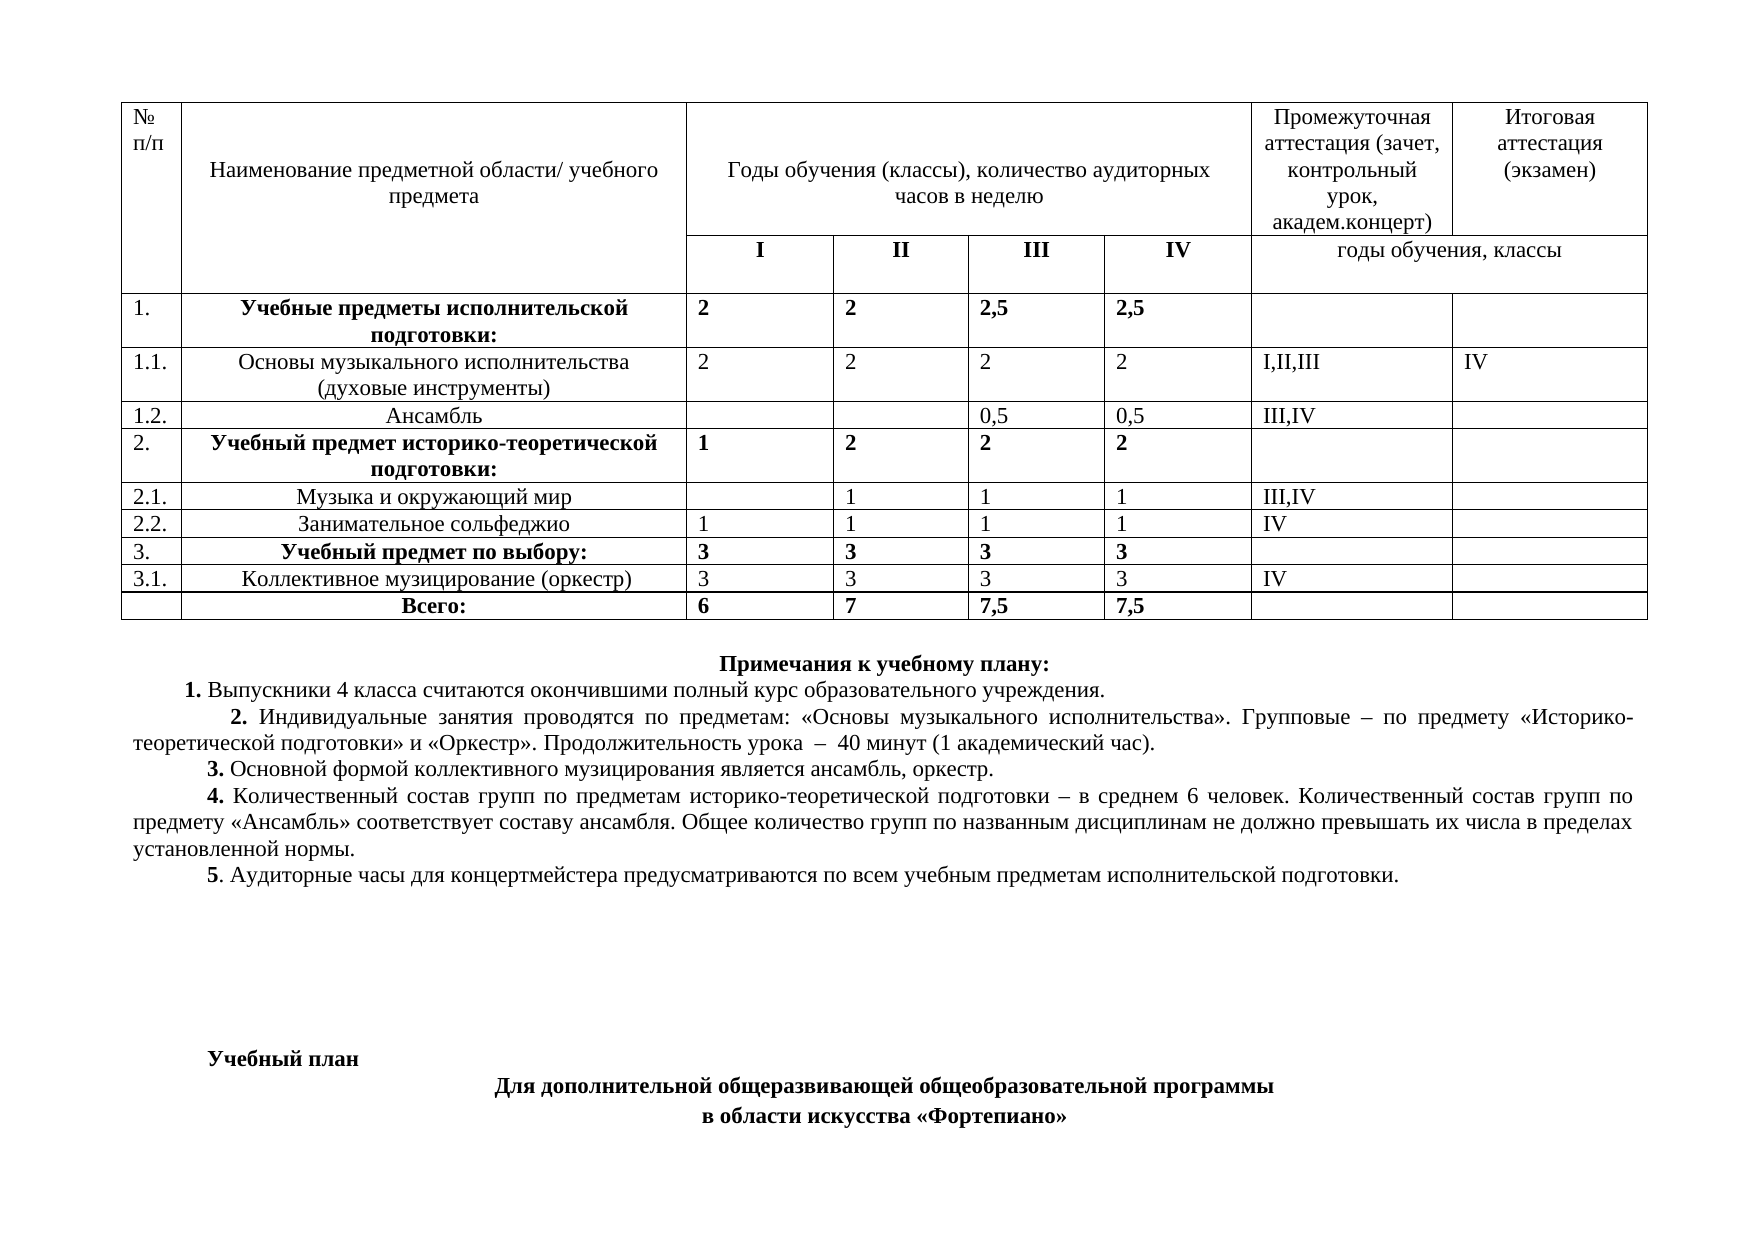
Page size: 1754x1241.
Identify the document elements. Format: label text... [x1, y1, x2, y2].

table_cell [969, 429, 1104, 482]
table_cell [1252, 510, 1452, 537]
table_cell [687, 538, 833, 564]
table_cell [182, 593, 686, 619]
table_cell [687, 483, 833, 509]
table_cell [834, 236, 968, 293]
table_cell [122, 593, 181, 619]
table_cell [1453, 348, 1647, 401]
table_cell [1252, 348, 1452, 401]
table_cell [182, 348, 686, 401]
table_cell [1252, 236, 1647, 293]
text 3. Основной формой коллективного музицирования является ансамбль, оркестр. [133, 756, 1636, 782]
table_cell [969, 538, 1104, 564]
text 4. Количественный состав групп по предметам историко-теоретической подготовки – в среднем 6 человек. Количественный состав групп по предмету «Ансамбль» соответствует составу ансамбля. Общее количество групп по названным дисциплинам не должно превышать их числа в пределах установленной нормы. [133, 782, 1636, 861]
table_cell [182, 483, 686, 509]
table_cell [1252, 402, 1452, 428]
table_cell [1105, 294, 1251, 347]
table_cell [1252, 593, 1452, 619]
text Учебный план [133, 1045, 1636, 1072]
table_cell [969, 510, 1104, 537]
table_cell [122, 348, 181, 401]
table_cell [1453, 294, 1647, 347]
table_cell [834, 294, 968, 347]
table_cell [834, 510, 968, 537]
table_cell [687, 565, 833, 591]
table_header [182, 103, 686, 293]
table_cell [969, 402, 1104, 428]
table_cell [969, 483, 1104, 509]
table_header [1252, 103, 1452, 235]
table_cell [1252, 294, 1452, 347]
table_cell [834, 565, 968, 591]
text 2. Индивидуальные занятия проводятся по предметам: «Основы музыкального исполнительства». Групповые – по предмету «Историко-теоретической подготовки» и «Оркестр». Продолжительность урока – 40 минут (1 академический час). [133, 703, 1636, 756]
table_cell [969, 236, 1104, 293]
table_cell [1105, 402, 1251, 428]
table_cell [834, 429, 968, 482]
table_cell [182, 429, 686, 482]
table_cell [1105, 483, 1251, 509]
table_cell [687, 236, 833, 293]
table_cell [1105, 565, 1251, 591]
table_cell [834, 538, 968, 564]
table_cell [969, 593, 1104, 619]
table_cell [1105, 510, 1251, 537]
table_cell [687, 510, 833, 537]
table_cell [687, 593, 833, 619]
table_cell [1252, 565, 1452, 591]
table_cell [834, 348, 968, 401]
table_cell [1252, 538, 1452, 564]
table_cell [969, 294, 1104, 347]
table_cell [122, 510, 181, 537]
text в области искусства «Фортепиано» [133, 1102, 1636, 1128]
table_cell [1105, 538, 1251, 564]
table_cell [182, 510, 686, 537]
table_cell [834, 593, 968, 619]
text Для дополнительной общеразвивающей общеобразовательной программы [133, 1072, 1636, 1098]
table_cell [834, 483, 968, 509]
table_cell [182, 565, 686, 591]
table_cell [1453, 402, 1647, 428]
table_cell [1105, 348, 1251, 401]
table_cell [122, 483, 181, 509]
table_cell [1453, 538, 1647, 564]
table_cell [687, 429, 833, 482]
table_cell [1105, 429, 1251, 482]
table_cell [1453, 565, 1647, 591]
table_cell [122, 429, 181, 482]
text Примечания к учебному плану: [133, 650, 1636, 676]
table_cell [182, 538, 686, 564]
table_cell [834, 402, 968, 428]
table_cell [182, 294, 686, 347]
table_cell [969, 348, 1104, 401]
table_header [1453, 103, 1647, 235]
text 5. Аудиторные часы для концертмейстера предусматриваются по всем учебным предметам исполнительской подготовки. [133, 861, 1636, 887]
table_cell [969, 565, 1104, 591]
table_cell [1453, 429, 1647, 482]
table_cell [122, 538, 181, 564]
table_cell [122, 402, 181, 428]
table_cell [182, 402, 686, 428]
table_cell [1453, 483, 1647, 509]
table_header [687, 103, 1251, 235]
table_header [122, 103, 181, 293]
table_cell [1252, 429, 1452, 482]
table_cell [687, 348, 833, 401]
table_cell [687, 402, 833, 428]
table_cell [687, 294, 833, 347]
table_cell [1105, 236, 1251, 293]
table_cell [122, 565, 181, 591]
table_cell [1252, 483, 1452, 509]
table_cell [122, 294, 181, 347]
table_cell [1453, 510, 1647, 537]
text 1. Выпускники 4 класса считаются окончившими полный курс образовательного учреждения. [133, 676, 1636, 703]
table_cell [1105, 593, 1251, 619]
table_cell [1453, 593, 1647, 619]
